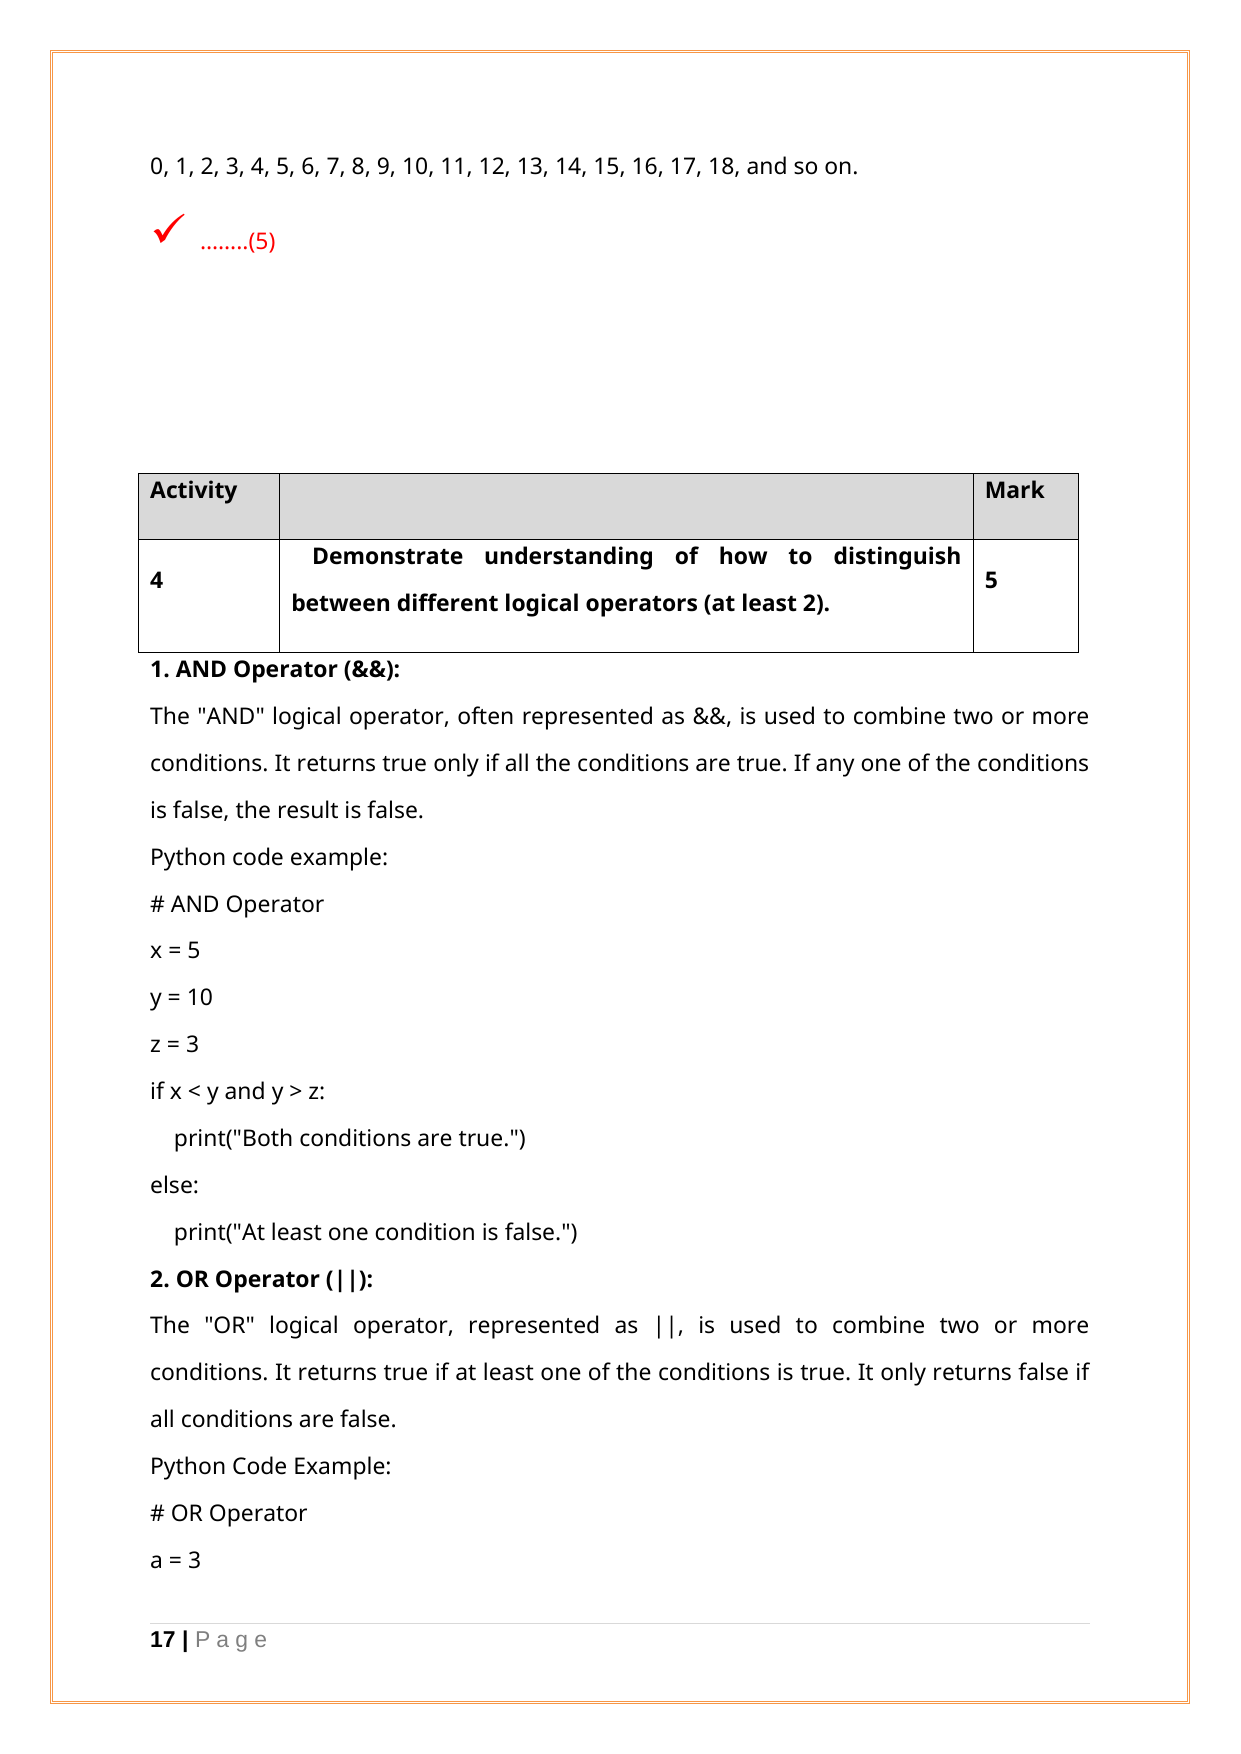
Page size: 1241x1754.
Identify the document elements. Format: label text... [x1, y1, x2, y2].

text # AND Operator [150, 888, 1090, 919]
text a = 3 [150, 1544, 1090, 1575]
text if x < y and y > z: [150, 1075, 1090, 1106]
table_header Activity [139, 474, 279, 539]
text else: [150, 1169, 1090, 1200]
text z = 3 [150, 1028, 1090, 1059]
table_cell 5 [974, 540, 1078, 652]
text The "OR" logical operator, represented as ||, is used to combine two or more conditions. It returns true if at least one of the conditions is true. It only returns false if all conditions are false. [150, 1309, 1090, 1434]
text print("At least one condition is false.") [150, 1216, 1090, 1247]
text print("Both conditions are true.") [150, 1122, 1090, 1153]
text 1. AND Operator (&&): [150, 653, 1090, 684]
table_cell Demonstrate understanding of how to distinguish between different logical operators (at least 2). [280, 540, 973, 652]
text x = 5 [150, 934, 1090, 966]
text The "AND" logical operator, often represented as &&, is used to combine two or more conditions. It returns true only if all the conditions are true. If any one of the conditions is false, the result is false. [150, 700, 1090, 825]
text 0, 1, 2, 3, 4, 5, 6, 7, 8, 9, 10, 11, 12, 13, 14, 15, 16, 17, 18, and so on. [150, 150, 1090, 181]
text Python code example: [150, 841, 1090, 872]
table_header [280, 474, 973, 539]
text 2. OR Operator (||): [150, 1263, 1090, 1294]
text Python Code Example: [150, 1450, 1090, 1481]
text ……..(5) [150, 218, 1090, 259]
table_header Mark [974, 474, 1078, 539]
text # OR Operator [150, 1497, 1090, 1528]
text y = 10 [150, 981, 1090, 1013]
table_cell 4 [139, 540, 279, 652]
